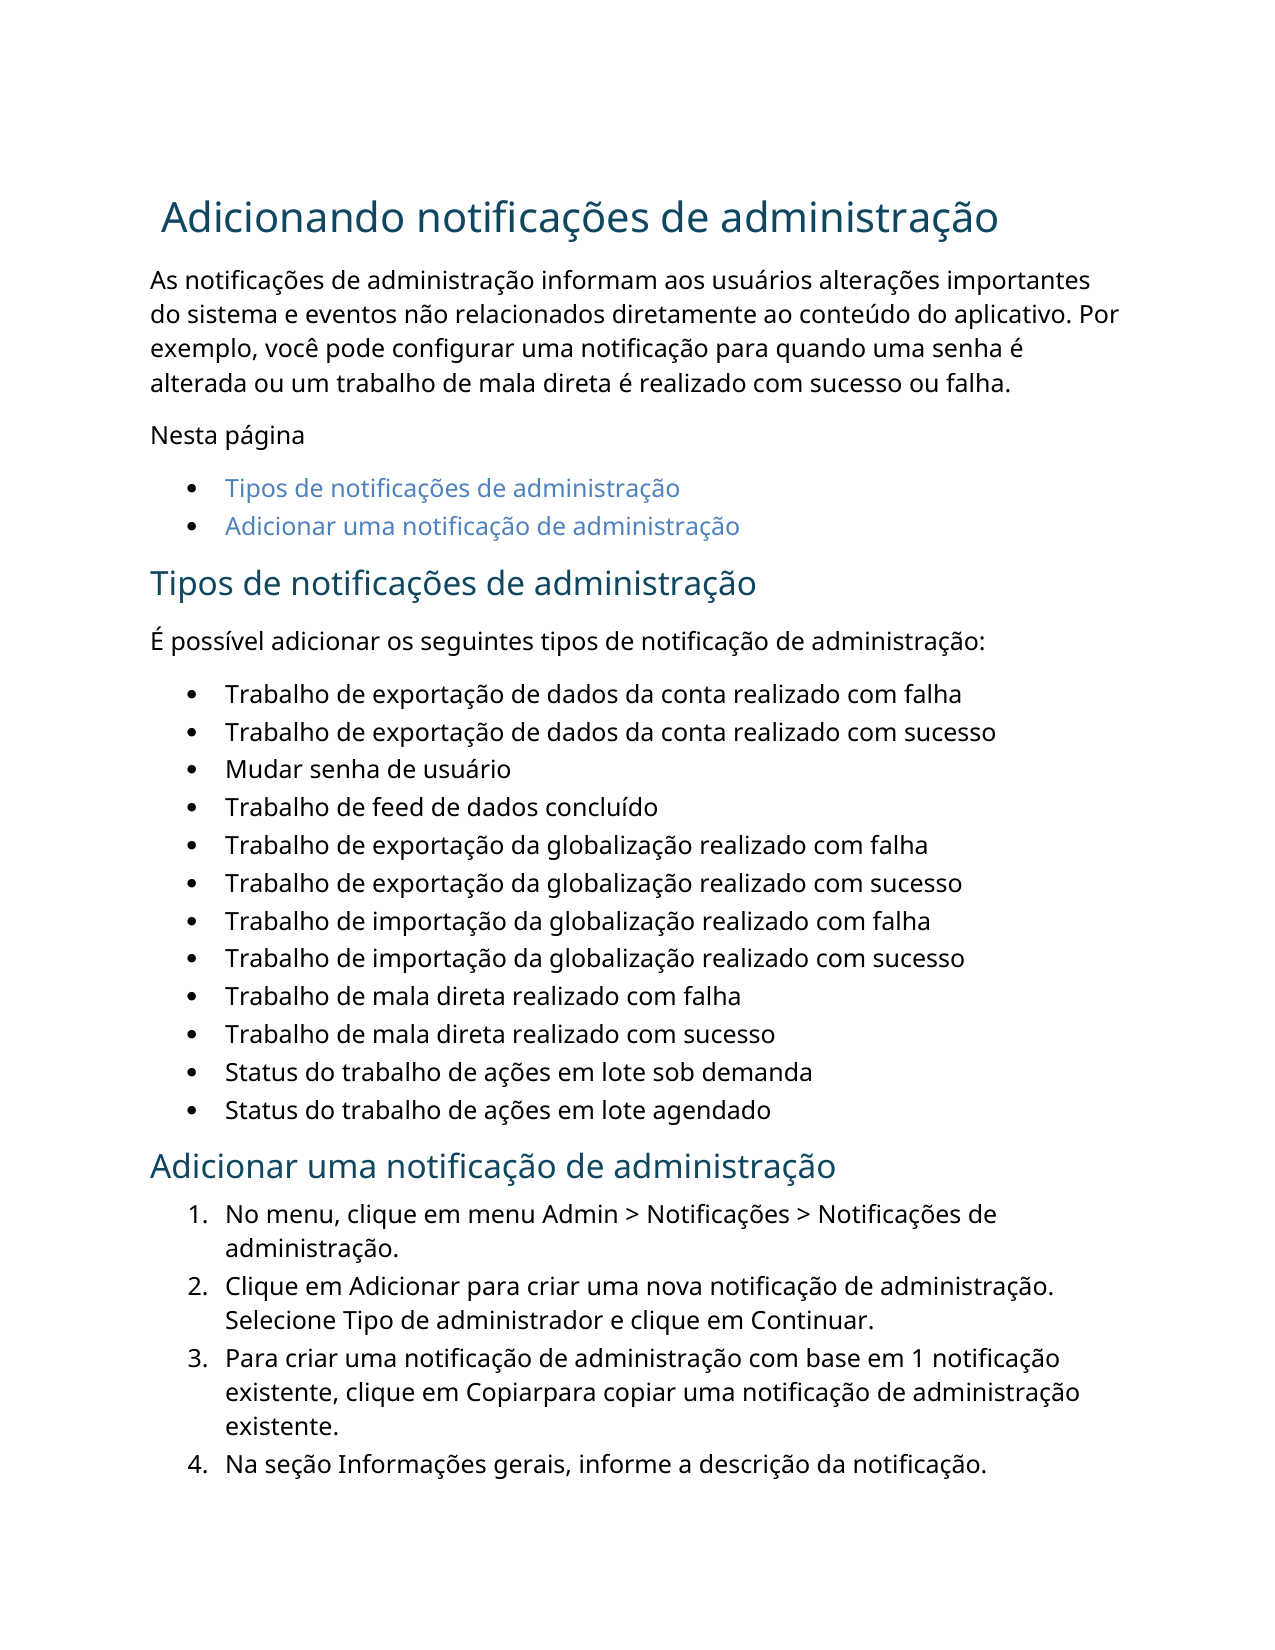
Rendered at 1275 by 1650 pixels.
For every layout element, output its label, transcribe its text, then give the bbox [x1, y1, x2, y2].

text É possível adicionar os seguintes tipos de notificação de administração: [150, 623, 1125, 658]
list Trabalho de exportação da globalização realizado com sucesso [187, 865, 1125, 899]
list Adicionar uma notificação de administração [187, 509, 1125, 543]
list Status do trabalho de ações em lote sob demanda [187, 1054, 1125, 1088]
list Trabalho de mala direta realizado com falha [187, 979, 1125, 1013]
list Trabalho de exportação da globalização realizado com falha [187, 828, 1125, 862]
list Na seção Informações gerais, informe a descrição da notificação. [187, 1446, 1125, 1481]
list Clique em Adicionar para criar uma nova notificação de administração. Selecione Tipo de administrador e clique em Continuar. [187, 1269, 1125, 1337]
list No menu, clique em menu Admin > Notificações > Notificações de administração. [187, 1197, 1125, 1265]
text Nesta página [150, 418, 1125, 452]
subtitle Adicionar uma notificação de administração [150, 1143, 1125, 1188]
subtitle Adicionando notificações de administração [150, 187, 1125, 244]
list Mudar senha de usuário [187, 752, 1125, 786]
text As notificações de administração informam aos usuários alterações importantes do sistema e eventos não relacionados diretamente ao conteúdo do aplicativo. Por exemplo, você pode configurar uma notificação para quando uma senha é alterada ou um trabalho de mala direta é realizado com sucesso ou falha. [150, 263, 1125, 399]
list Trabalho de mala direta realizado com sucesso [187, 1017, 1125, 1051]
list Trabalho de exportação de dados da conta realizado com sucesso [187, 714, 1125, 748]
list Trabalho de importação da globalização realizado com sucesso [187, 941, 1125, 975]
list Trabalho de feed de dados concluído [187, 790, 1125, 824]
list Trabalho de importação da globalização realizado com falha [187, 903, 1125, 937]
list Tipos de notificações de administração [187, 471, 1125, 505]
list Trabalho de exportação de dados da conta realizado com falha [187, 676, 1125, 710]
list Status do trabalho de ações em lote agendado [187, 1092, 1125, 1126]
subtitle Tipos de notificações de administração [150, 559, 1125, 605]
list Para criar uma notificação de administração com base em 1 notificação existente, clique em Copiarpara copiar uma notificação de administração existente. [187, 1341, 1125, 1443]
